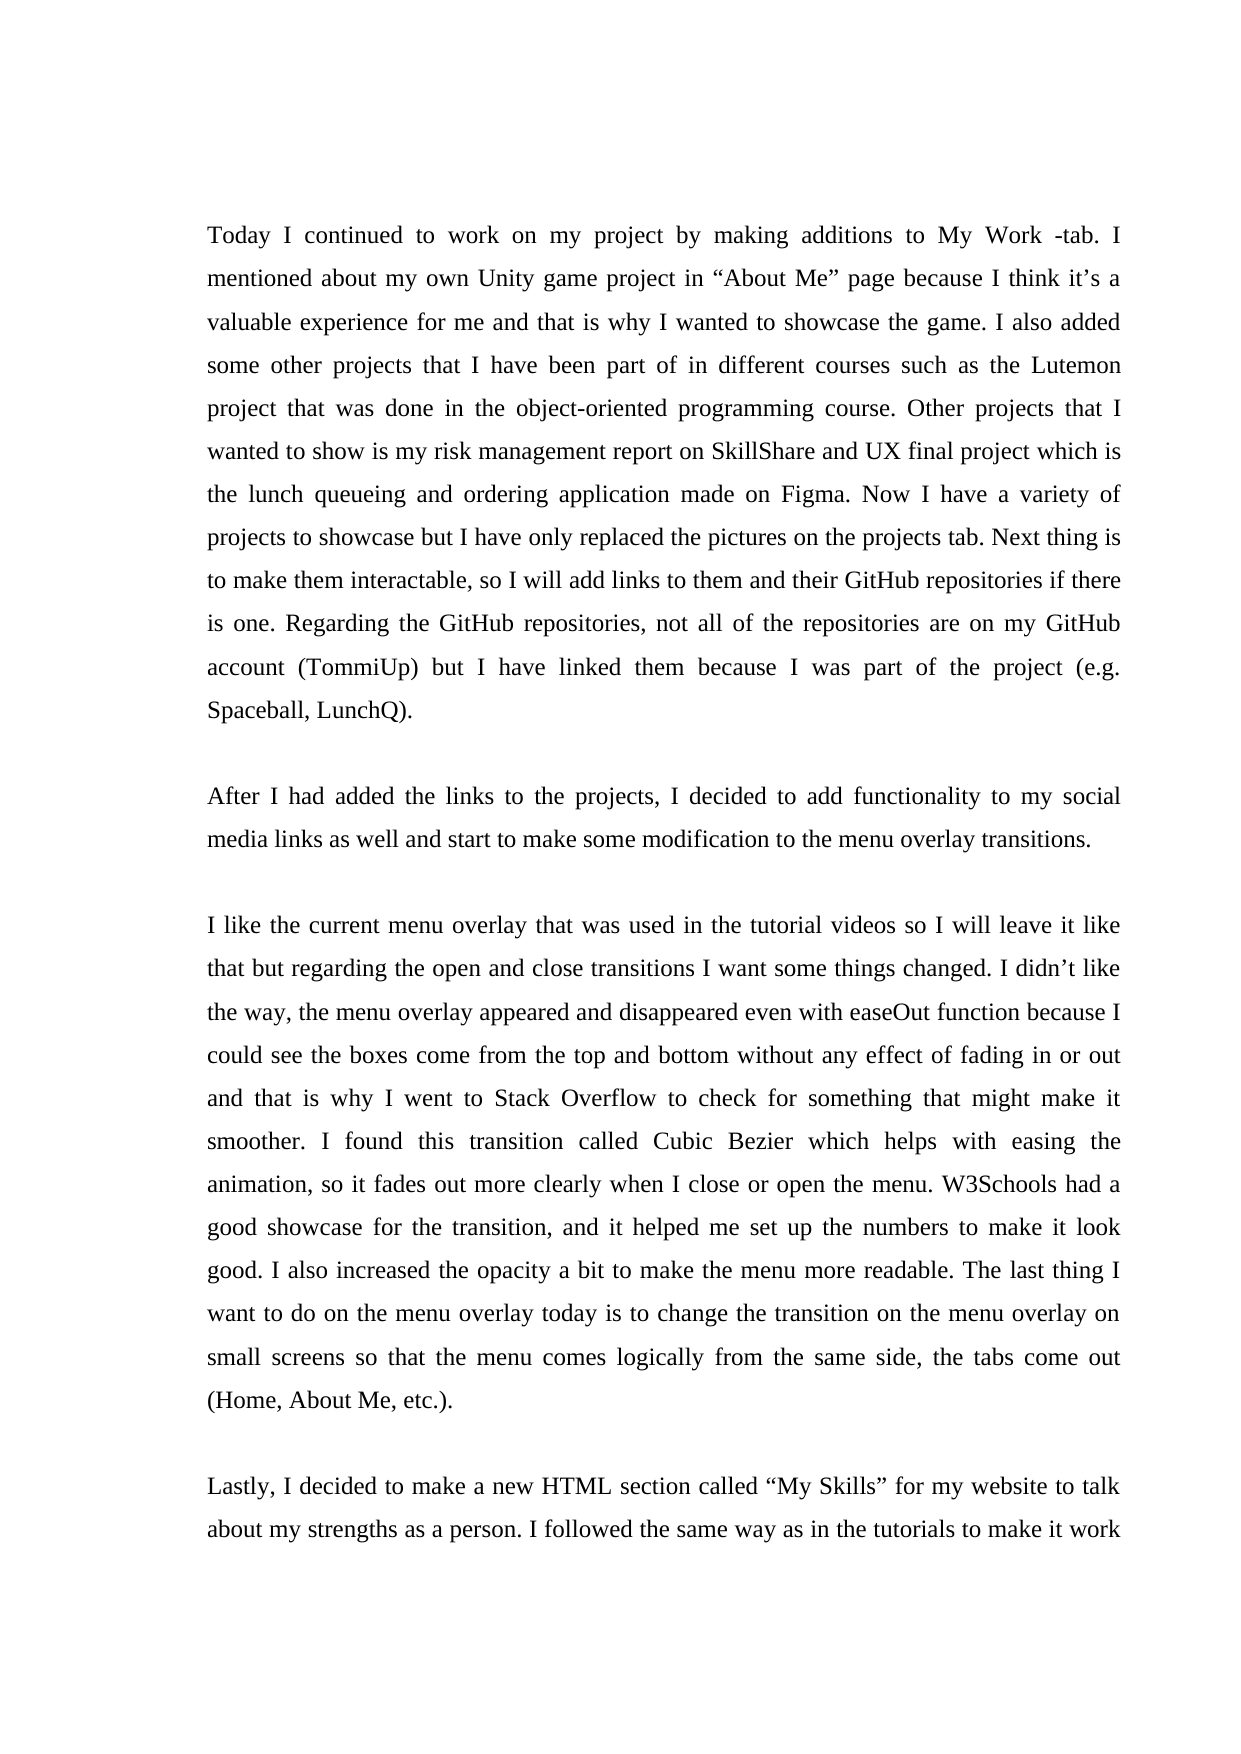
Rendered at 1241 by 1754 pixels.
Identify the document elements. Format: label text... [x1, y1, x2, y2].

text After I had added the links to the projects, I decided to add functionality to my social media links as well and start to make some modification to the menu overlay transitions. [207, 781, 1122, 853]
text Today I continued to work on my project by making additions to My Work -tab. I mentioned about my own Unity game project in “About Me” page because I think it’s a valuable experience for me and that is why I wanted to showcase the game. I also added some other projects that I have been part of in different courses such as the Lutemon project that was done in the object-oriented programming course. Other projects that I wanted to show is my risk management report on SkillShare and UX final project which is the lunch queueing and ordering application made on Figma. Now I have a variety of projects to showcase but I have only replaced the pictures on the projects tab. Next thing is to make them interactable, so I will add links to them and their GitHub repositories if there is one. Regarding the GitHub repositories, not all of the repositories are on my GitHub account (TommiUp) but I have linked them because I was part of the project (e.g. Spaceball, LunchQ). [207, 220, 1122, 723]
text I like the current menu overlay that was used in the tutorial videos so I will leave it like that but regarding the open and close transitions I want some things changed. I didn’t like the way, the menu overlay appeared and disappeared even with easeOut function because I could see the boxes come from the top and bottom without any effect of fading in or out and that is why I went to Stack Overflow to check for something that might make it smoother. I found this transition called Cubic Bezier which helps with easing the animation, so it fades out more clearly when I close or open the menu. W3Schools had a good showcase for the transition, and it helped me set up the numbers to make it look good. I also increased the opacity a bit to make the menu more readable. The last thing I want to do on the menu overlay today is to change the transition on the menu overlay on small screens so that the menu comes logically from the same side, the tabs come out (Home, About Me, etc.). [207, 910, 1122, 1413]
